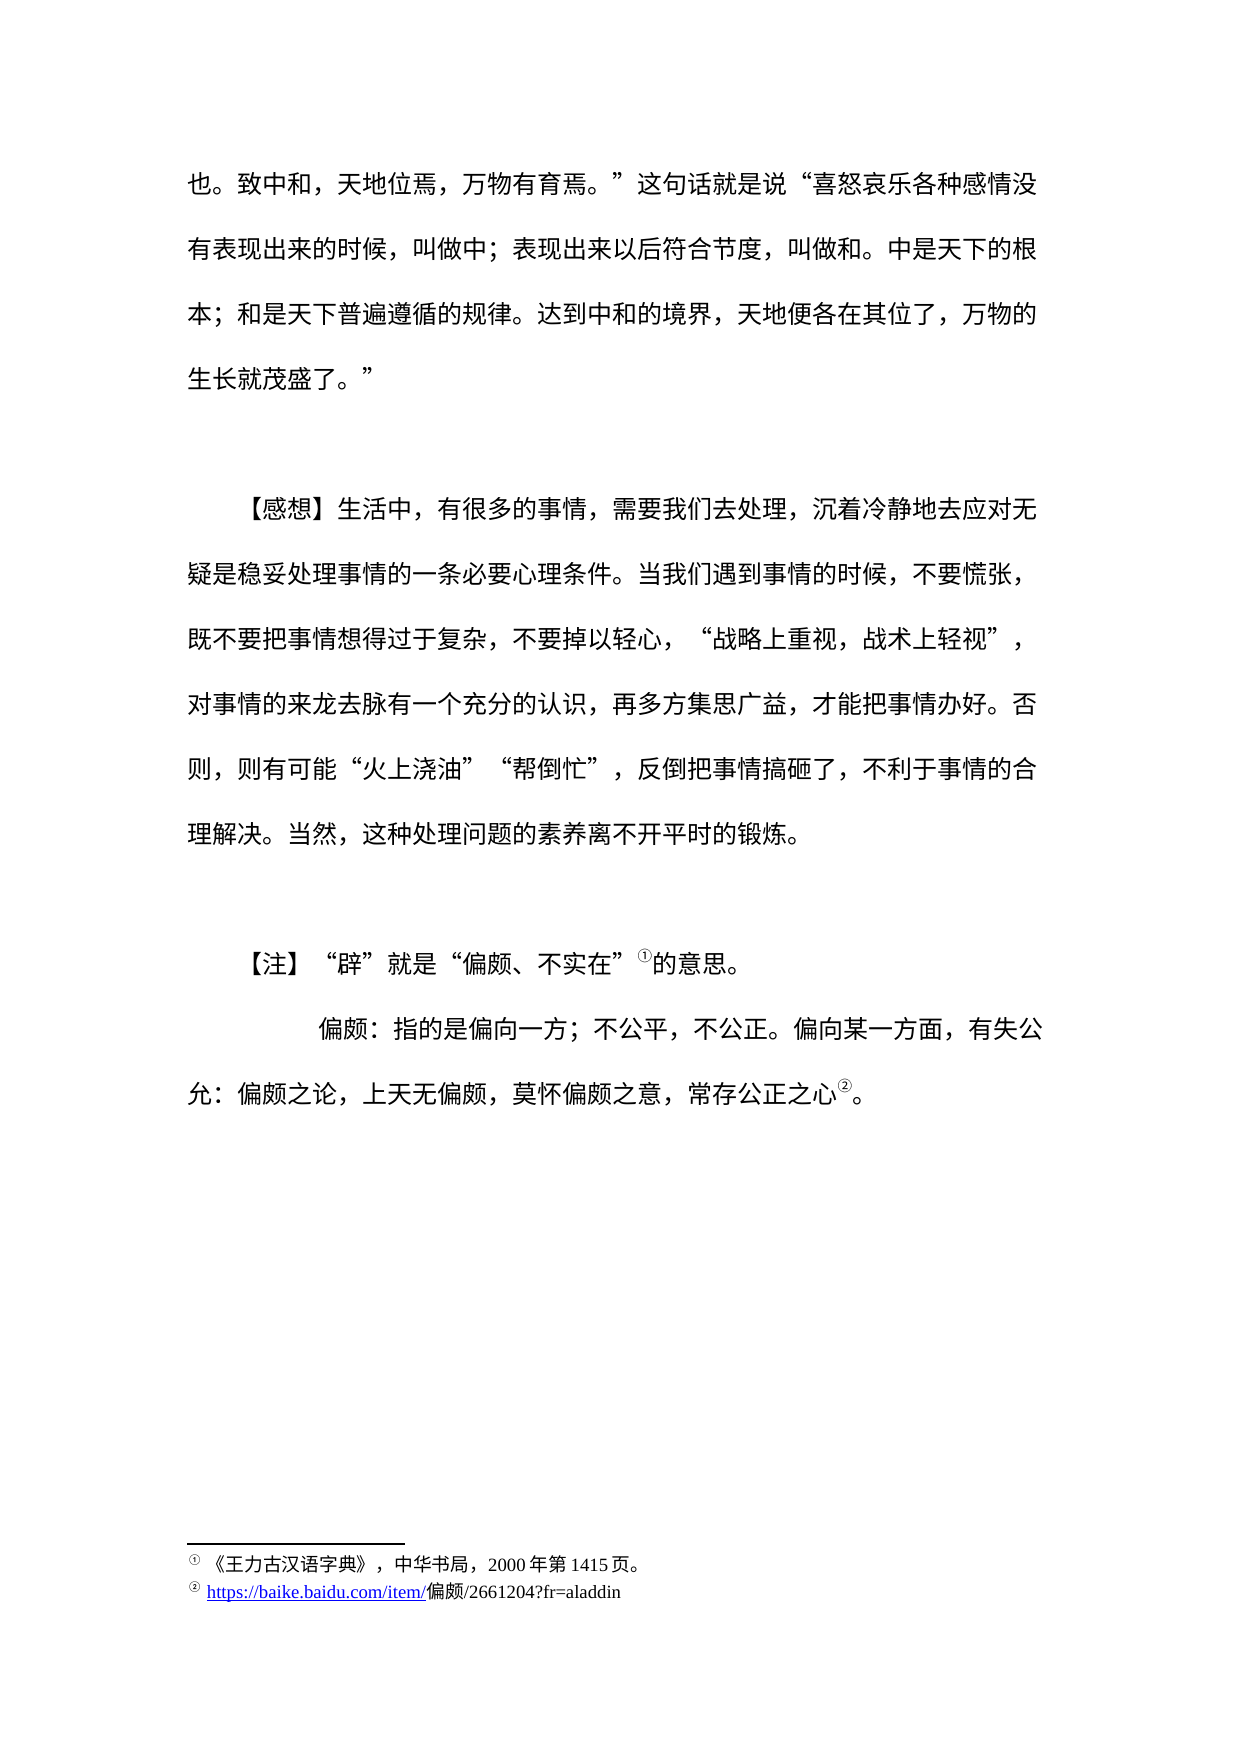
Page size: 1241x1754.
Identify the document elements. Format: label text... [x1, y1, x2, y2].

text 【感想】生活中，有很多的事情，需要我们去处理，沉着冷静地去应对无疑是稳妥处理事情的一条必要心理条件。当我们遇到事情的时候，不要慌张，既不要把事情想得过于复杂，不要掉以轻心，“战略上重视，战术上轻视”，对事情的来龙去脉有一个充分的认识，再多方集思广益，才能把事情办好。否则，则有可能“火上浇油”“帮倒忙”，反倒把事情搞砸了，不利于事情的合理解决。当然，这种处理问题的素养离不开平时的锻炼。 [187, 475, 1053, 865]
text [187, 150, 1053, 410]
text 【注】“辟”就是“偏颇、不实在”的意思。 [187, 930, 1053, 995]
text 偏颇：指的是偏向一方；不公平，不公正。偏向某一方面，有失公允：偏颇之论，上天无偏颇，莫怀偏颇之意，常存公正之心。 [187, 995, 1053, 1125]
